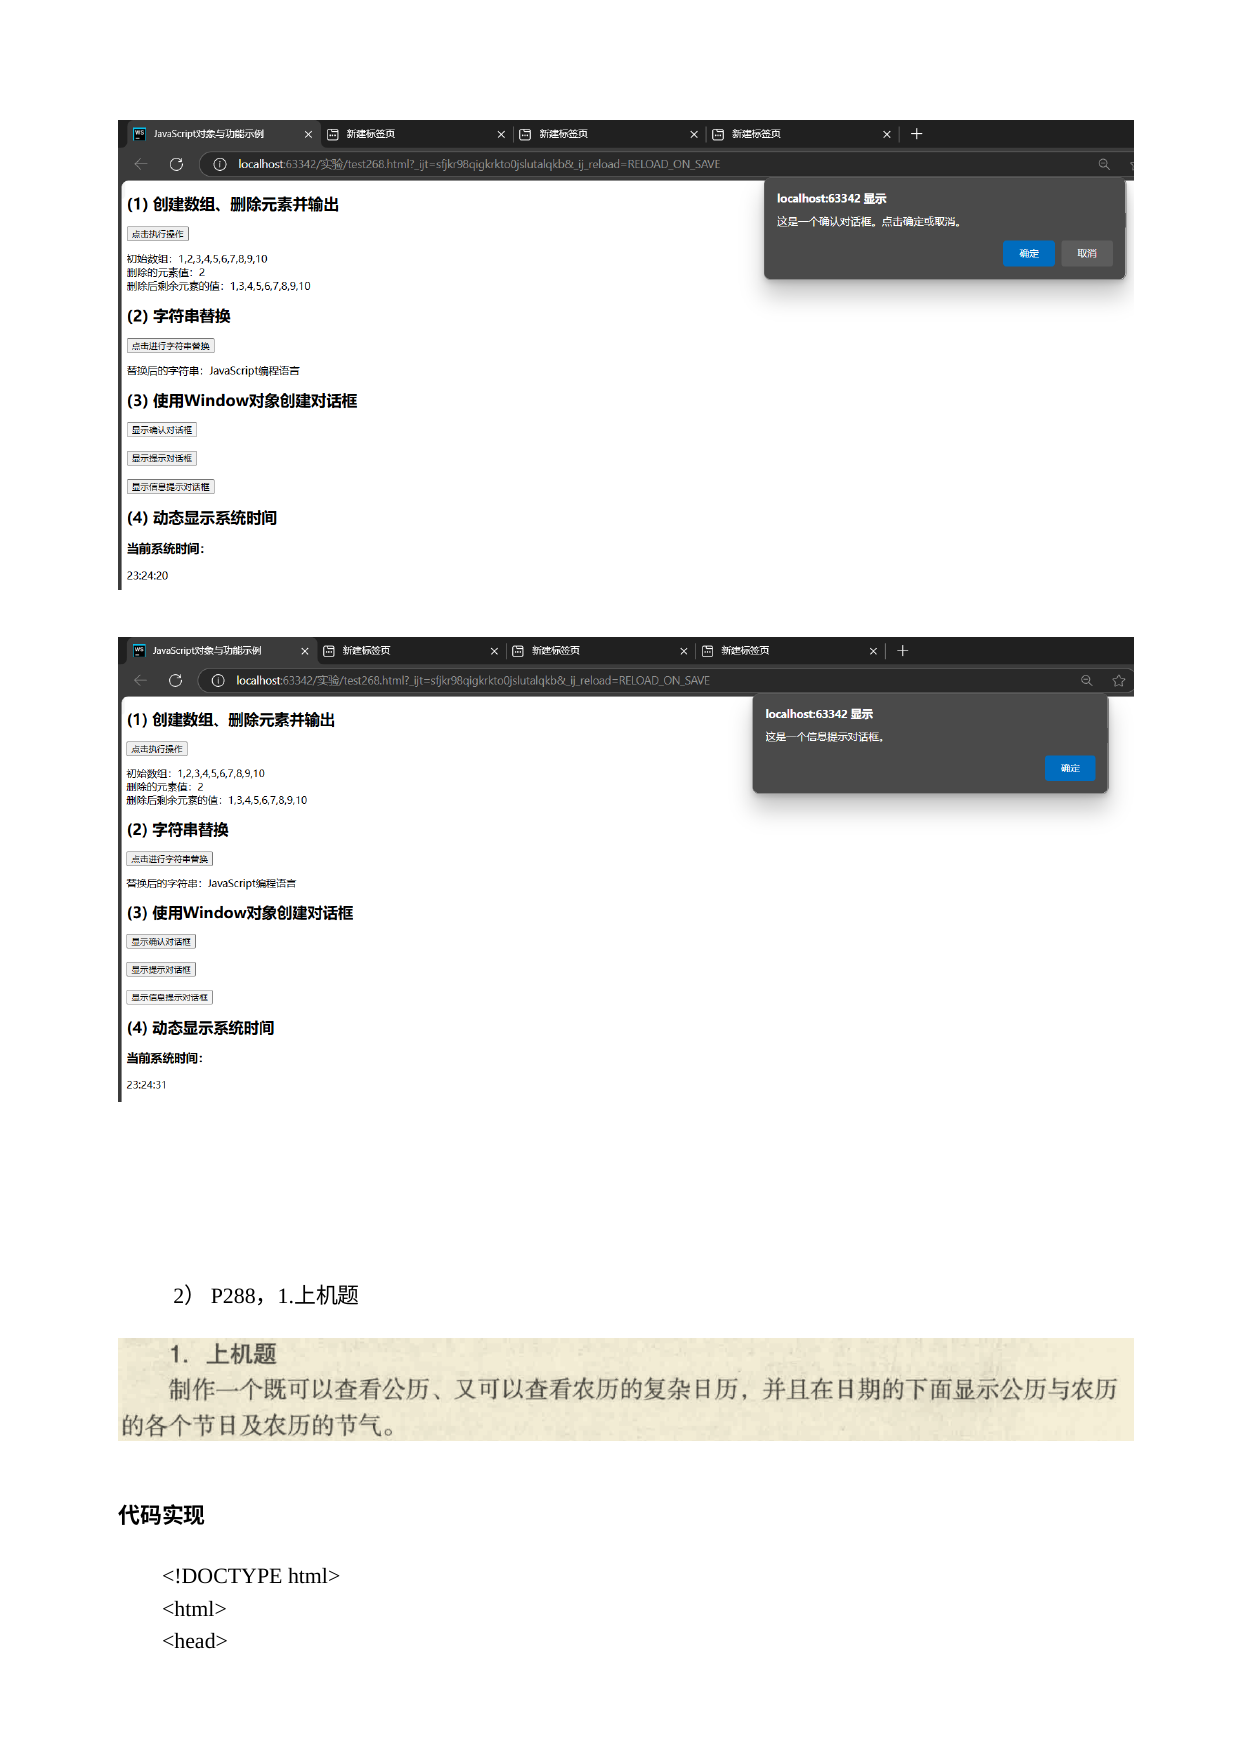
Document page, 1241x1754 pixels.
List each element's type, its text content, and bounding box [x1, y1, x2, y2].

picture [118, 637, 1134, 1102]
text 代码实现 [118, 1498, 1134, 1531]
picture [118, 120, 1134, 590]
list P288，1.上机题 [173, 1277, 1134, 1310]
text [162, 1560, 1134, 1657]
picture [118, 1338, 1134, 1441]
